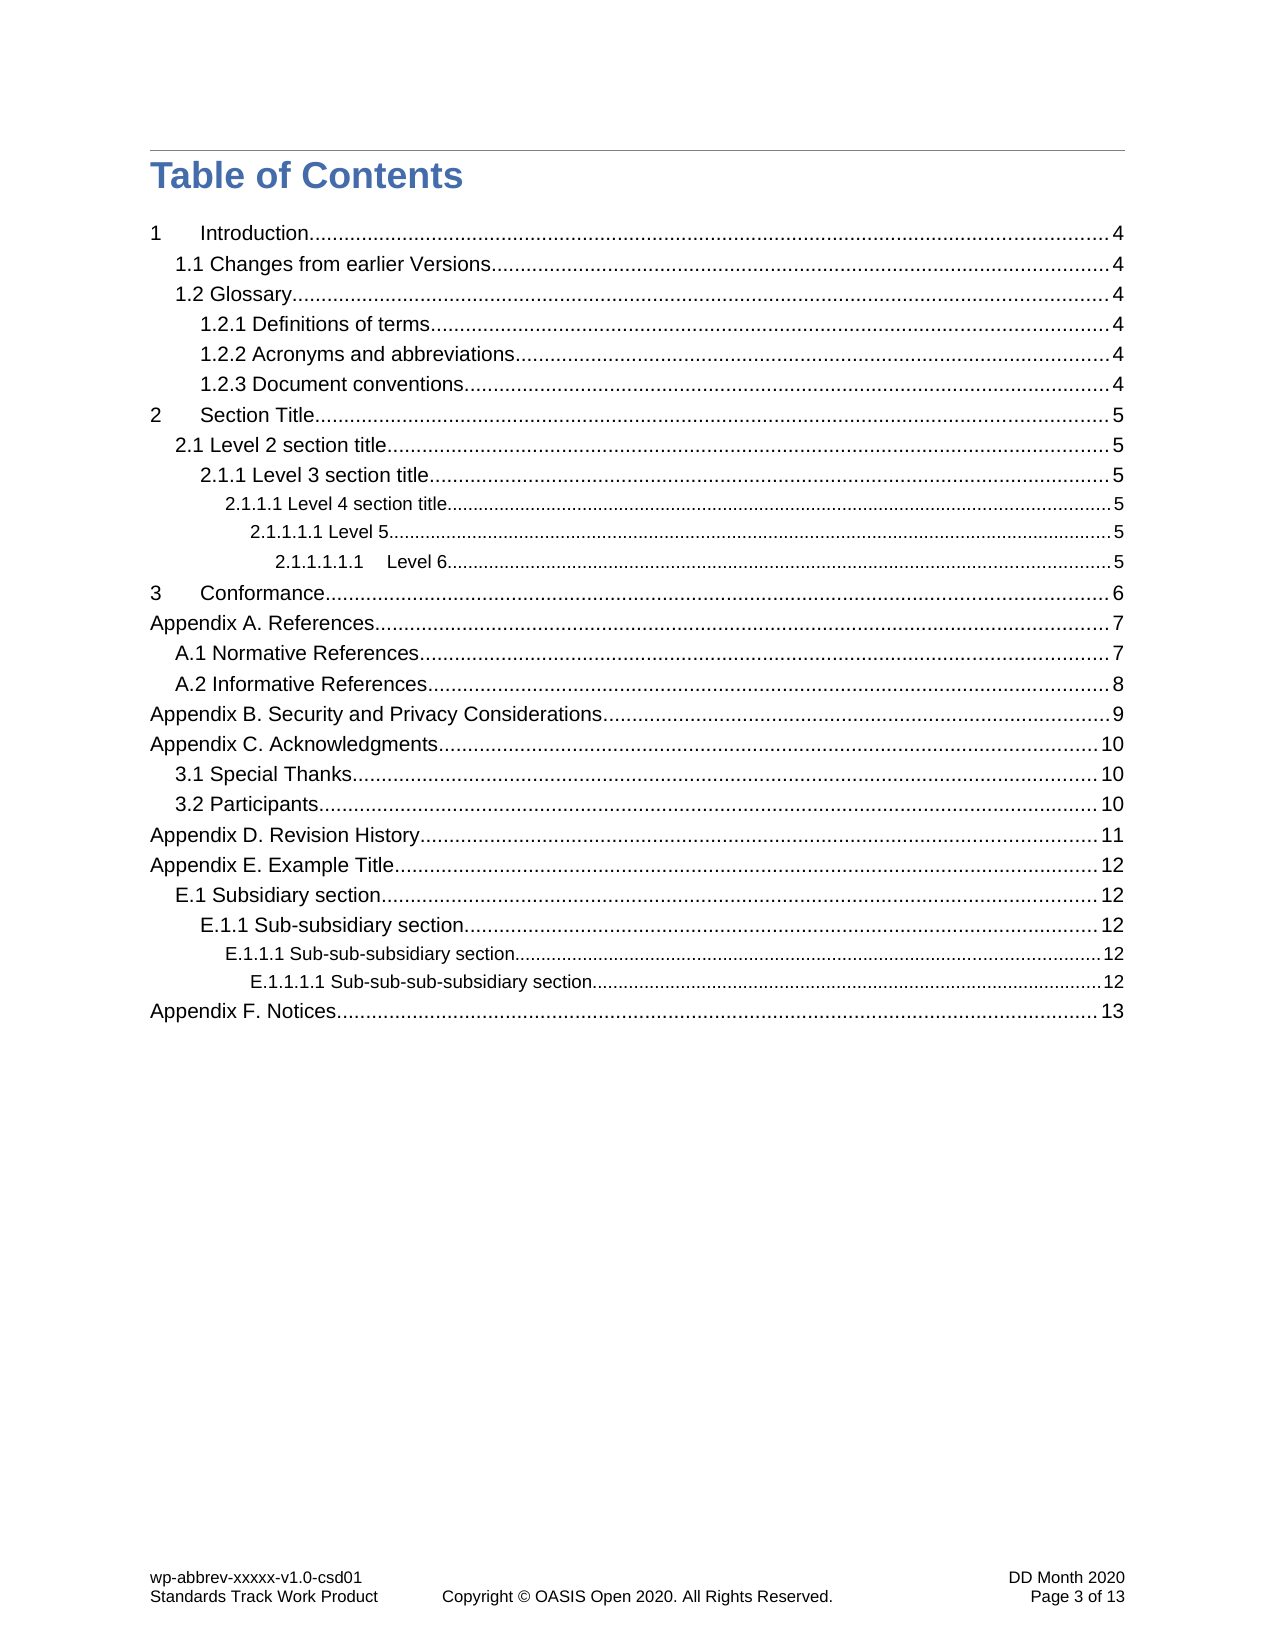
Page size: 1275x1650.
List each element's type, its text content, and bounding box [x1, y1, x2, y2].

text Appendix B. Security and Privacy Considerations 9 [150, 702, 1125, 726]
text 1 Introduction 4 [150, 221, 1125, 245]
text E.1.1 Sub-subsidiary section 12 [200, 913, 1125, 937]
text 1.2.2 Acronyms and abbreviations 4 [200, 342, 1125, 366]
text A.2 Informative References 8 [175, 671, 1125, 695]
text 3.2 Participants 10 [175, 792, 1125, 816]
text Appendix E. Example Title 12 [150, 853, 1125, 877]
text 1.1 Changes from earlier Versions 4 [175, 251, 1125, 275]
text Appendix F. Notices 13 [150, 999, 1125, 1023]
text A.1 Normative References 7 [175, 641, 1125, 665]
text Appendix D. Revision History 11 [150, 822, 1125, 846]
text E.1.1.1.1 Sub-sub-sub-subsidiary section 12 [250, 971, 1125, 993]
text Table of Contents [150, 151, 1125, 196]
text Appendix A. References 7 [150, 611, 1125, 635]
text 2.1 Level 2 section title 5 [175, 433, 1125, 457]
text 2.1.1.1.1 Level 5 5 [250, 521, 1125, 542]
text 2 Section Title 5 [150, 402, 1125, 426]
text 2.1.1 Level 3 section title 5 [200, 463, 1125, 487]
text 2.1.1.1.1.1 Level 6 5 [275, 551, 1125, 572]
text E.1.1.1 Sub-sub-subsidiary section 12 [225, 943, 1125, 965]
text Appendix C. Acknowledgments 10 [150, 732, 1125, 756]
text 2.1.1.1 Level 4 section title 5 [225, 493, 1125, 515]
text 3.1 Special Thanks 10 [175, 762, 1125, 786]
text 1.2.3 Document conventions 4 [200, 372, 1125, 396]
text 3 Conformance 6 [150, 581, 1125, 605]
text 1.2.1 Definitions of terms 4 [200, 312, 1125, 336]
text E.1 Subsidiary section 12 [175, 883, 1125, 907]
text 1.2 Glossary 4 [175, 282, 1125, 306]
